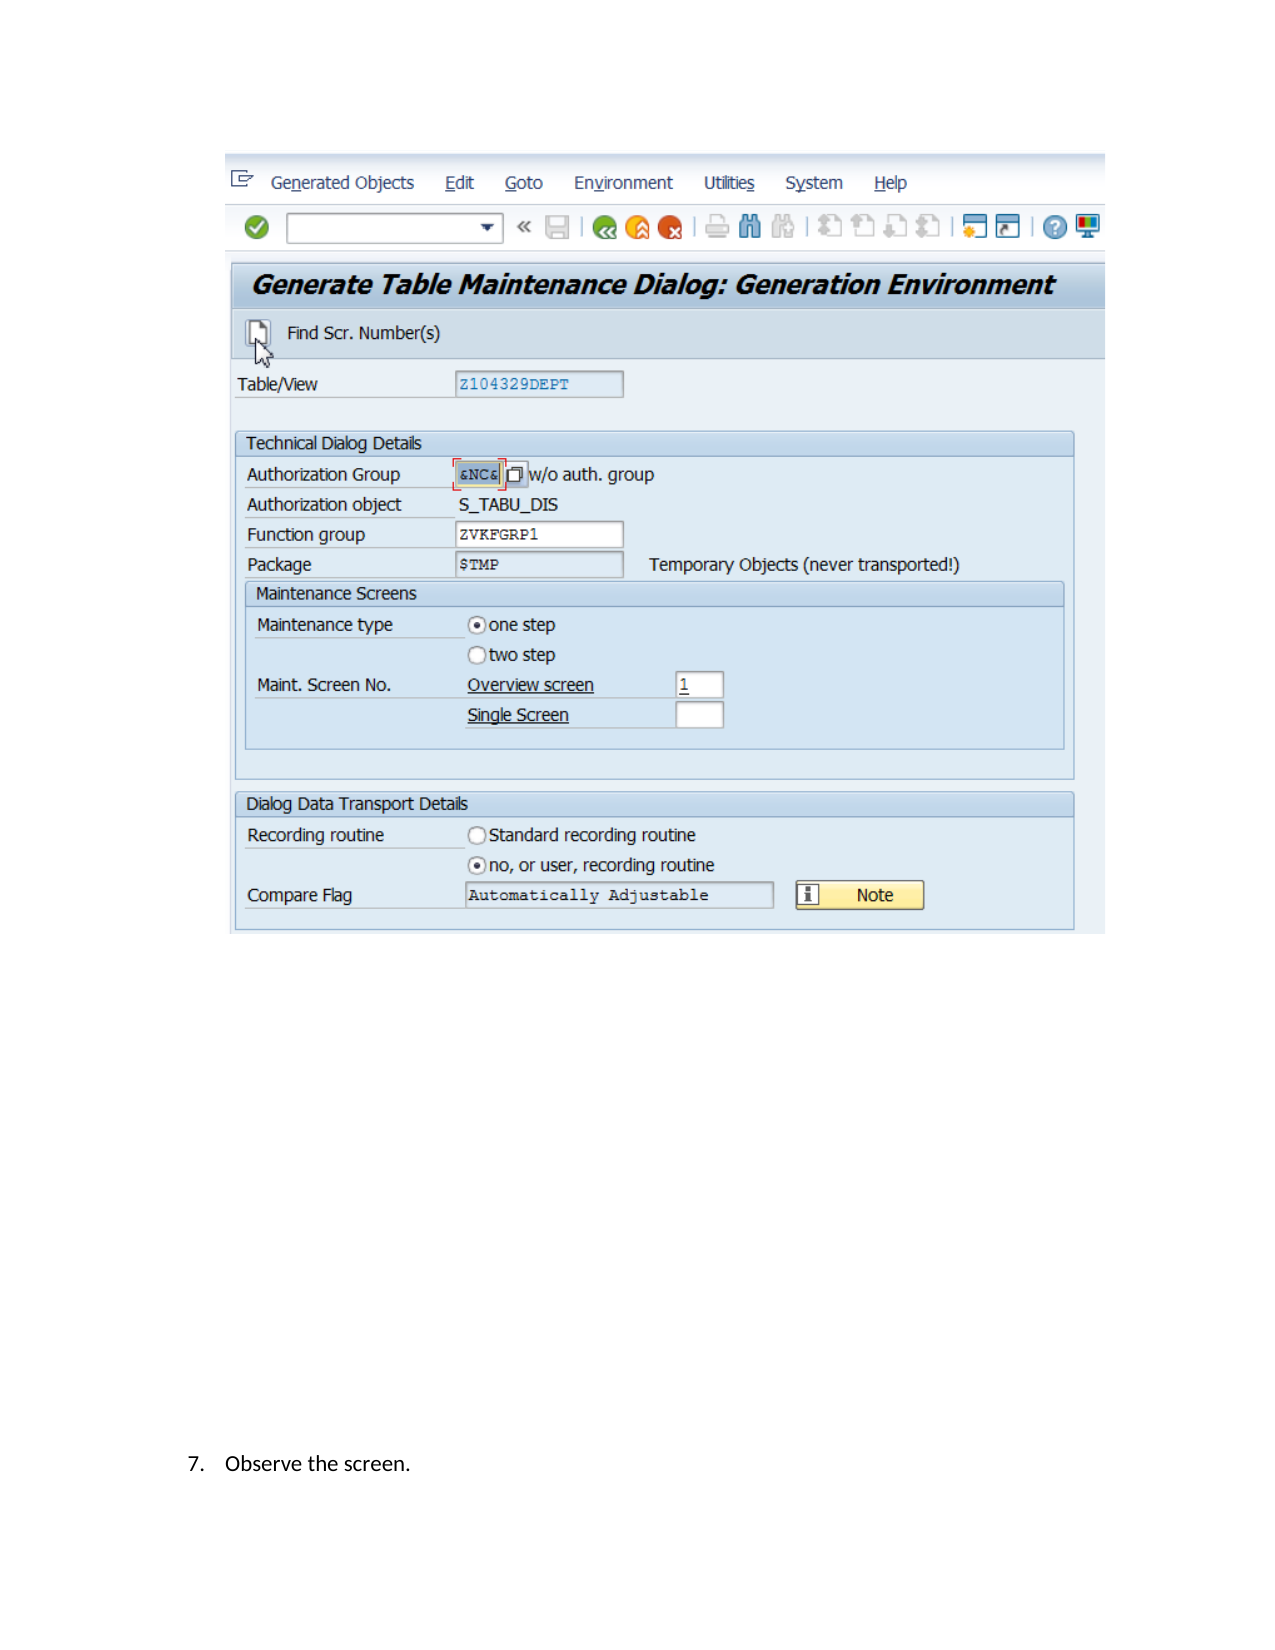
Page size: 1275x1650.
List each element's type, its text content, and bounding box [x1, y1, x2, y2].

picture [225, 150, 1105, 934]
list Observe the screen. [187, 1449, 1125, 1478]
